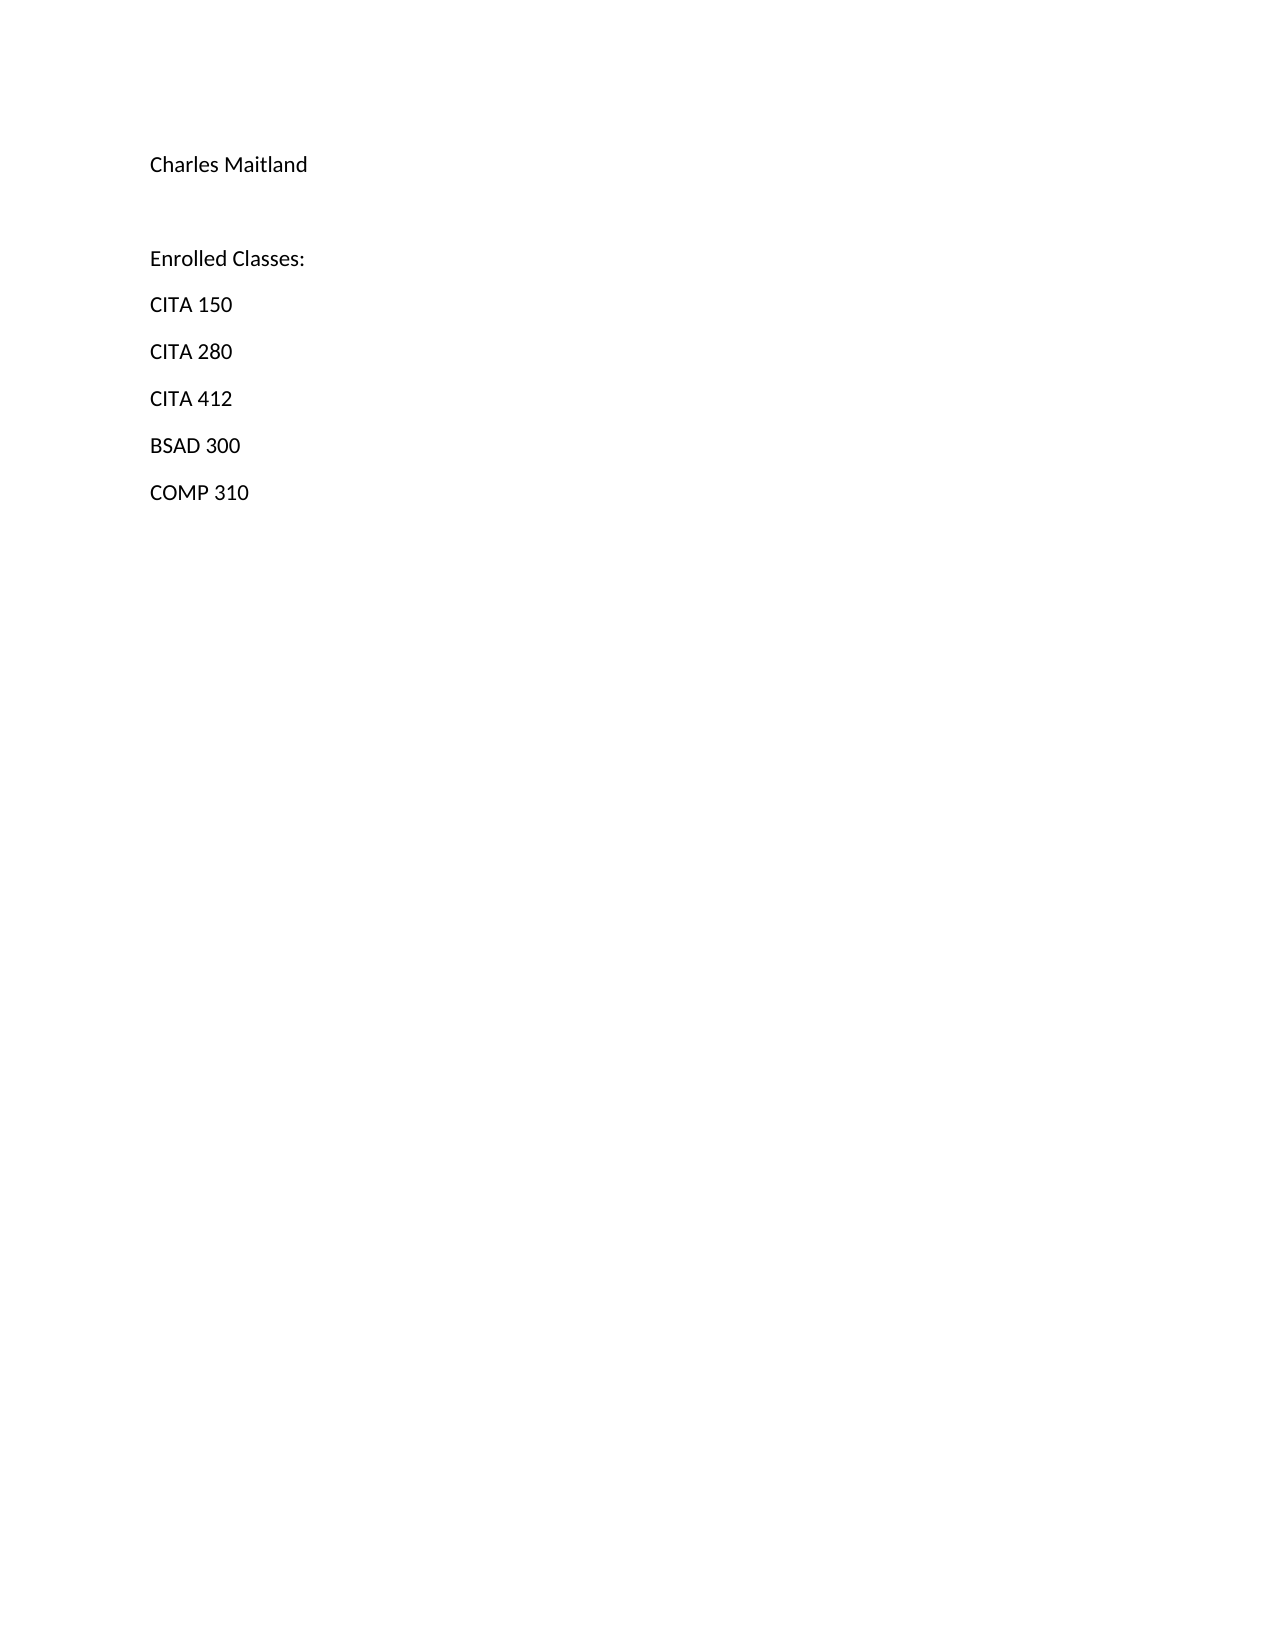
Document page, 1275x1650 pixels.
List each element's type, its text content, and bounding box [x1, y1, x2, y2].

text COMP 310 [150, 478, 1125, 506]
text CITA 150 [150, 291, 1125, 319]
text Charles Maitland [150, 150, 1125, 178]
text CITA 412 [150, 384, 1125, 412]
text Enrolled Classes: [150, 244, 1125, 272]
text BSAD 300 [150, 431, 1125, 459]
text CITA 280 [150, 337, 1125, 366]
